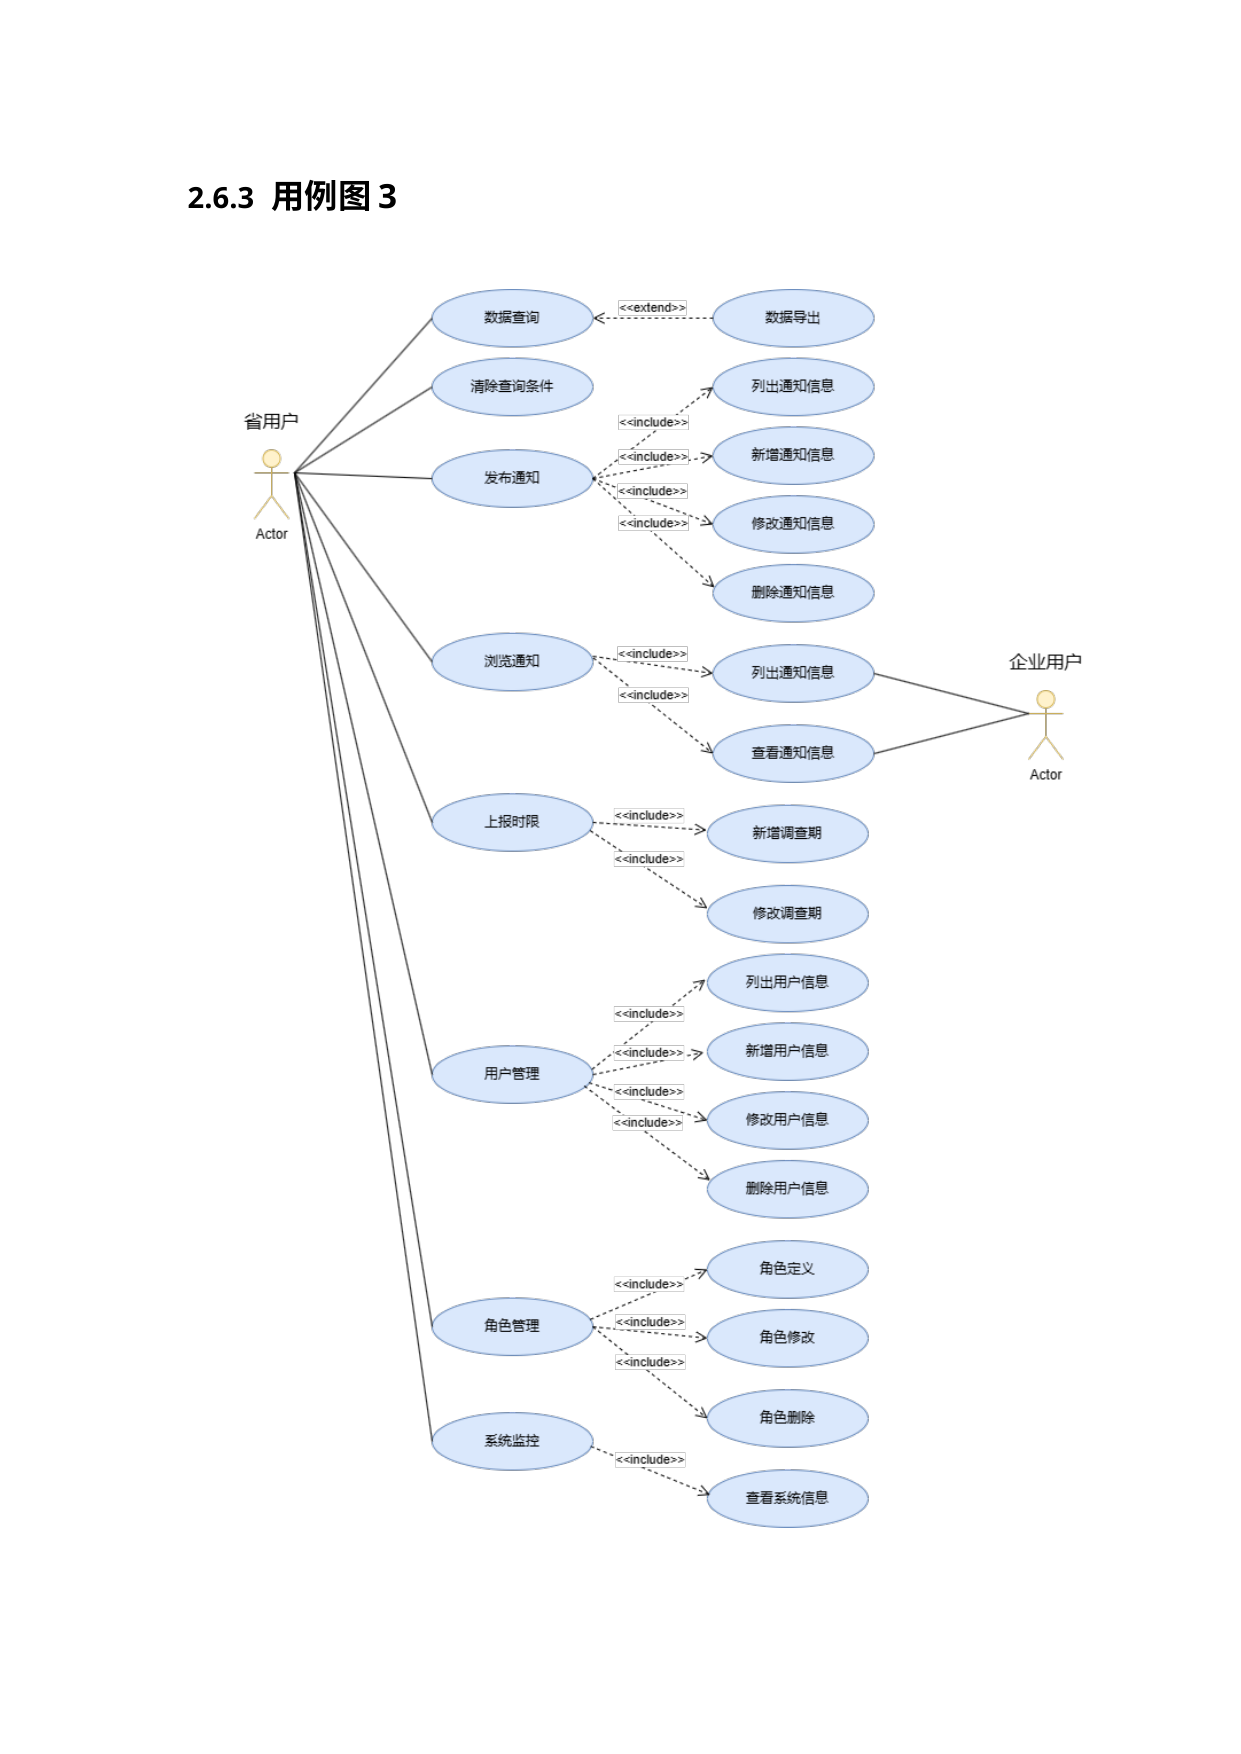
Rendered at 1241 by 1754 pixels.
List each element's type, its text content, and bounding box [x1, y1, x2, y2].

picture [231, 289, 1097, 1528]
subtitle 用例图3 [187, 162, 1053, 227]
